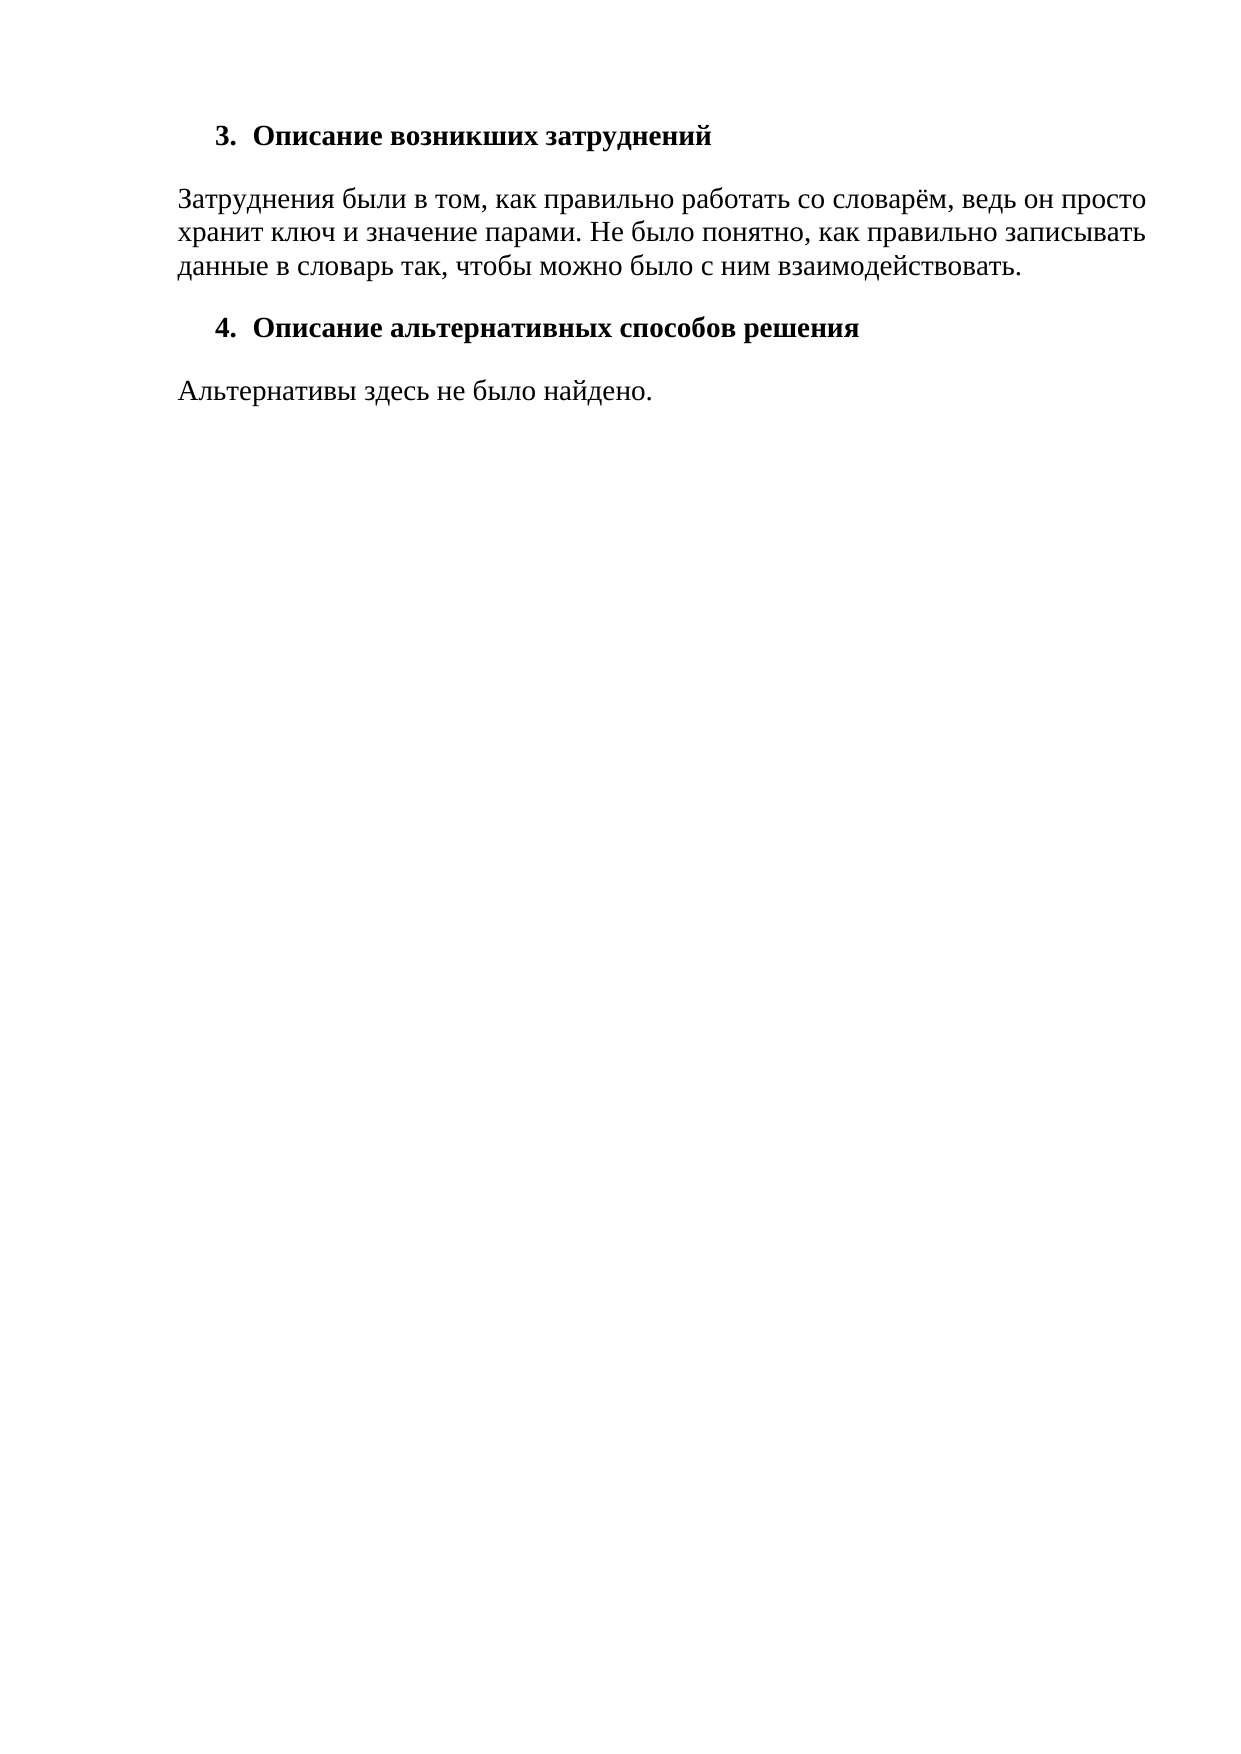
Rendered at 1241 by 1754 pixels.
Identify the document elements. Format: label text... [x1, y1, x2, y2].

text Затруднения были в том, как правильно работать со словарём, ведь он просто хранит ключ и значение парами. Не было понятно, как правильно записывать данные в словарь так, чтобы можно было с ним взаимодействовать. [177, 181, 1152, 281]
list Описание альтернативных способов решения [215, 311, 1152, 344]
list Описание возникших затруднений [215, 118, 1152, 152]
text Альтернативы здесь не было найдено. [177, 373, 1152, 407]
